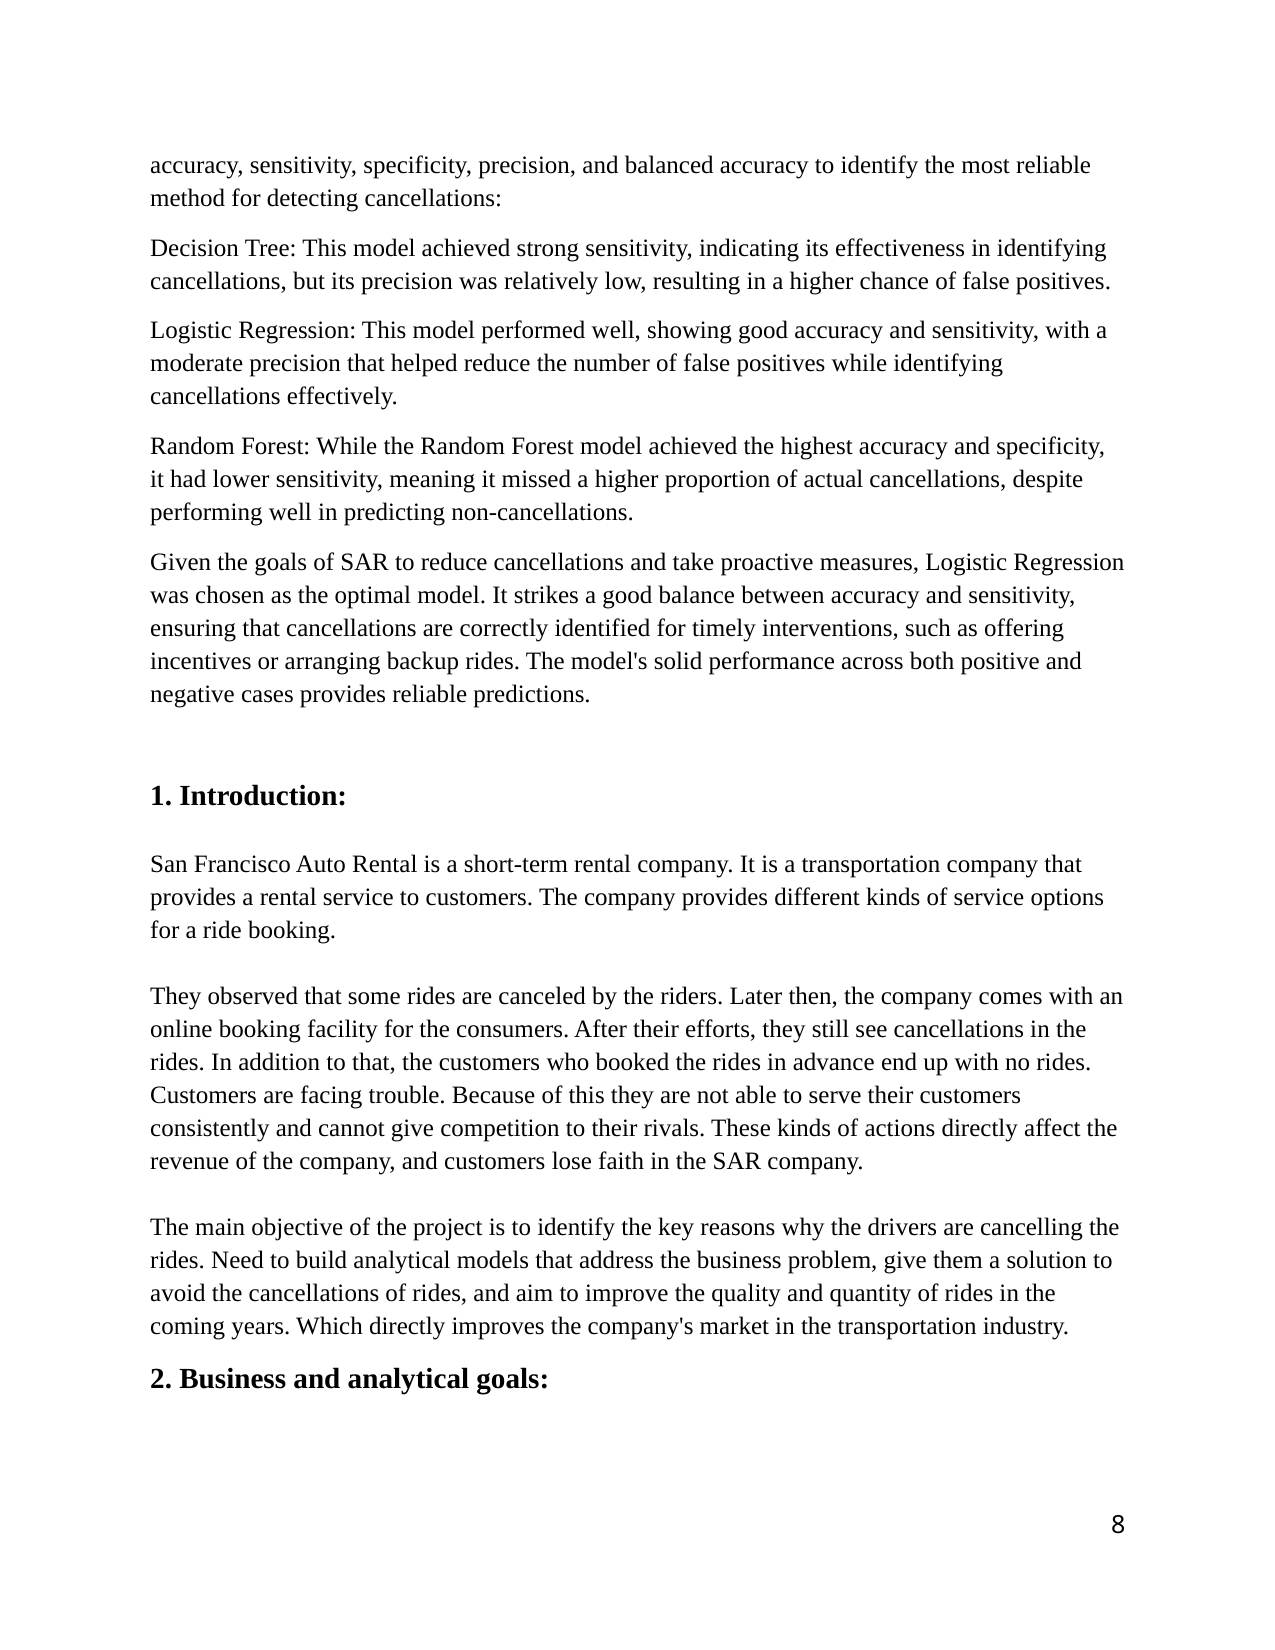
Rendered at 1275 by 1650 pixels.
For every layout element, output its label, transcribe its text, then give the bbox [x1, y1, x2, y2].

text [150, 150, 1125, 212]
text 1. Introduction: San Francisco Auto Rental is a short-term rental company. It is a transportation company that provides a rental service to customers. The company provides different kinds of service options for a ride booking. They observed that some rides are canceled by the riders. Later then, the company comes with an online booking facility for the consumers. After their efforts, they still see cancellations in the rides. In addition to that, the customers who booked the rides in advance end up with no rides. Customers are facing trouble. Because of this they are not able to serve their customers consistently and cannot give competition to their rivals. These kinds of actions directly affect the revenue of the company, and customers lose faith in the SAR company. The main objective of the project is to identify the key reasons why the drivers are cancelling the rides. Need to build analytical models that address the business problem, give them a solution to avoid the cancellations of rides, and aim to improve the quality and quantity of rides in the coming years. Which directly improves the company's market in the transportation industry. [150, 778, 1125, 1340]
text Random Forest: While the Random Forest model achieved the highest accuracy and specificity, it had lower sensitivity, meaning it missed a higher proportion of actual cancellations, despite performing well in predicting non-cancellations. [150, 431, 1125, 526]
text 2. Business and analytical goals: [150, 1361, 1125, 1395]
text Decision Tree: This model achieved strong sensitivity, indicating its effectiveness in identifying cancellations, but its precision was relatively low, resulting in a higher chance of false positives. [150, 233, 1125, 294]
text Given the goals of SAR to reduce cancellations and take proactive measures, Logistic Regression was chosen as the optimal model. It strikes a good balance between accuracy and sensitivity, ensuring that cancellations are correctly identified for timely interventions, such as offering incentives or arranging backup rides. The model's solid performance across both positive and negative cases provides reliable predictions. [150, 547, 1125, 708]
text Logistic Regression: This model performed well, showing good accuracy and sensitivity, with a moderate precision that helped reduce the number of false positives while identifying cancellations effectively. [150, 315, 1125, 410]
